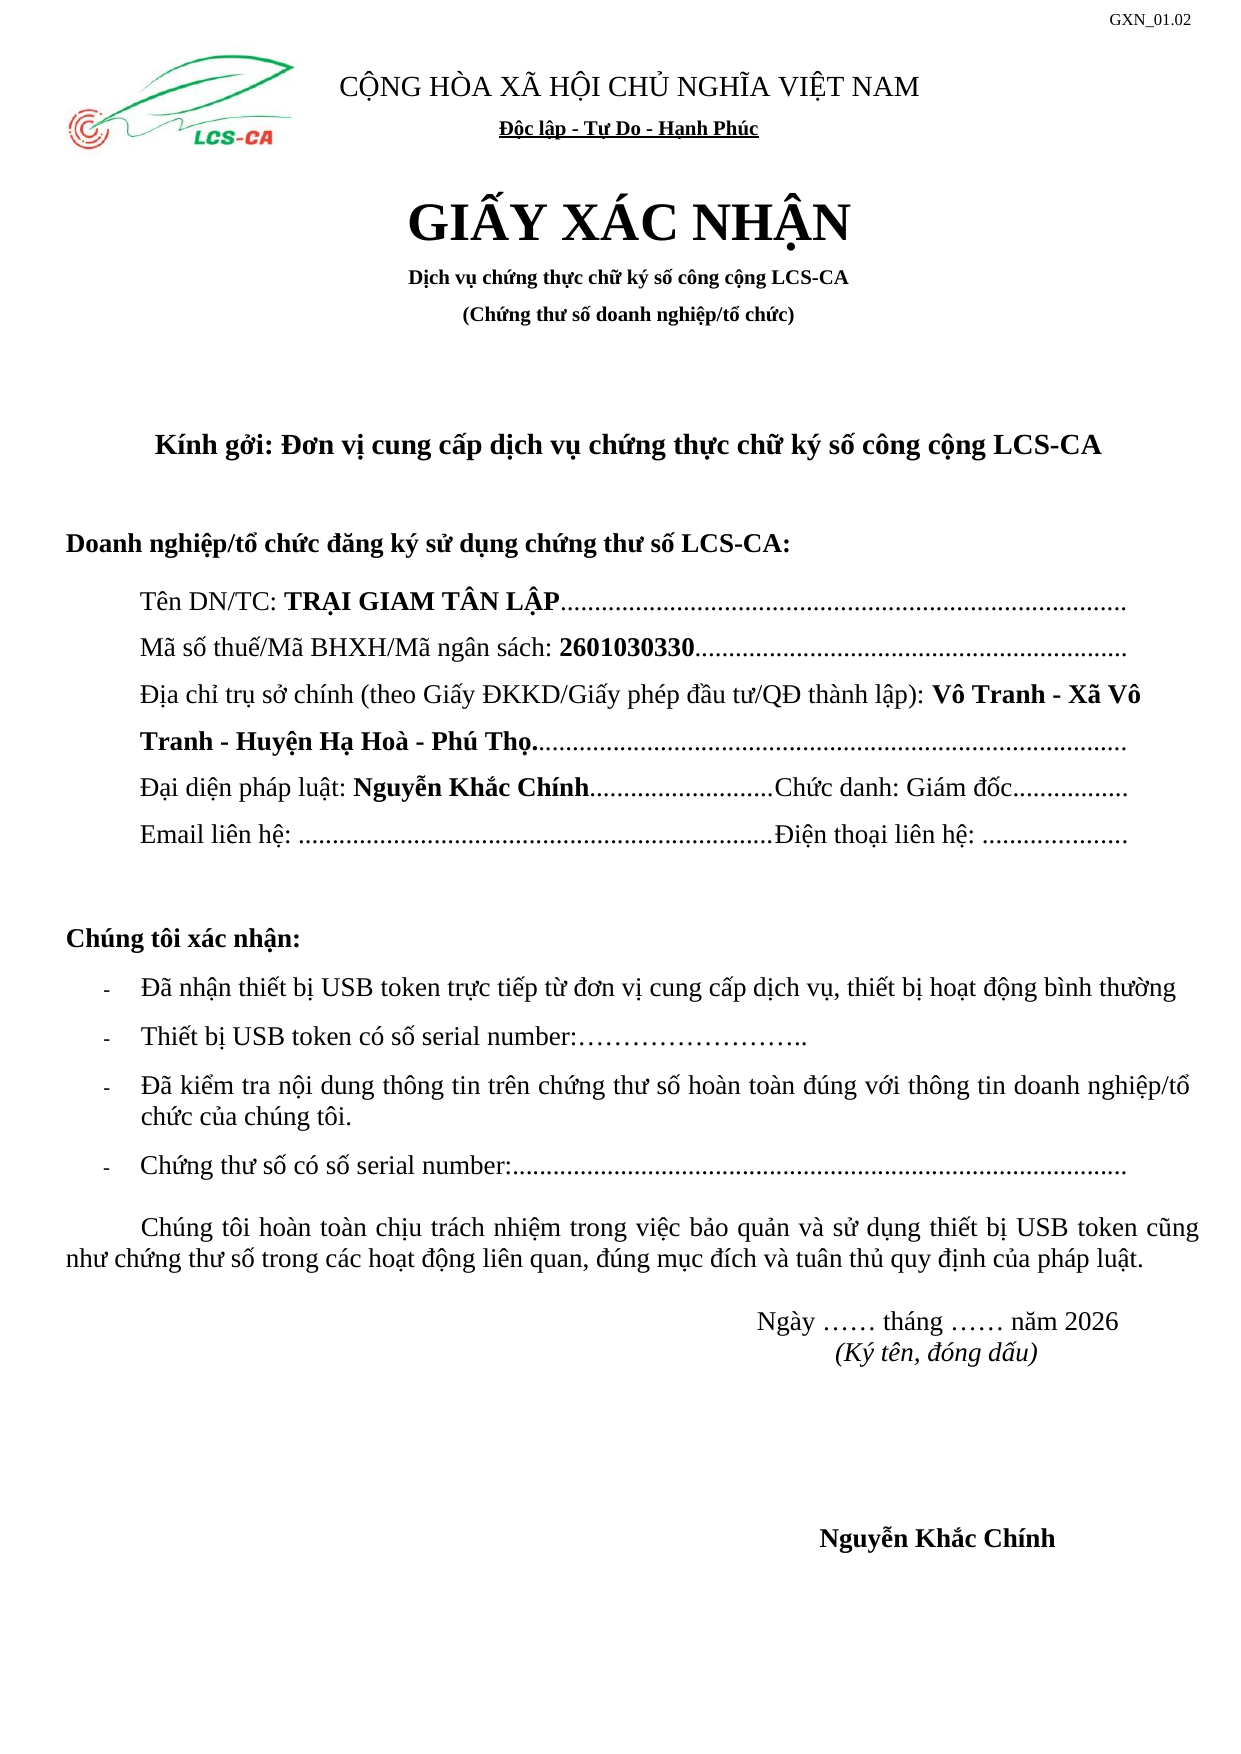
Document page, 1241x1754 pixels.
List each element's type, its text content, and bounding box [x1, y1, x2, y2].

text Email liên hệ: Điện thoại liên hệ: [139, 818, 1240, 849]
text Độc lập - Tự Do - Hạnh Phúc [299, 116, 1191, 140]
subtitle (Chứng thư số doanh nghiệp/tổ chức) [66, 302, 1191, 326]
text Chúng tôi hoàn toàn chịu trách nhiệm trong việc bảo quản và sử dụng thiết bị USB token cũng như chứng thư số trong các hoạt động liên quan, đúng mục đích và tuân thủ quy định của pháp luật. [66, 1211, 1201, 1273]
title GIẤY XÁC NHẬN [66, 190, 1193, 252]
picture [65, 45, 299, 158]
text CỘNG HÒA XÃ HỘI CHỦ NGHĨA VIỆT NAM [299, 69, 1193, 103]
text Tên DN/TC: TRẠI GIAM TÂN LẬP [139, 585, 1198, 616]
text Địa chỉ trụ sở chính (theo Giấy ĐKKD/Giấy phép đầu tư/QĐ thành lập): Vô Tranh - Xã Vô Tranh - Huyện Hạ Hoà - Phú Thọ. [139, 678, 1198, 756]
text Đại diện pháp luật: Nguyễn Khắc Chính Chức danh: Giám đốc [139, 771, 1240, 803]
list Chứng thư số có số serial number: [103, 1149, 1191, 1180]
text Chúng tôi xác nhận: [66, 922, 1240, 953]
list Đã kiểm tra nội dung thông tin trên chứng thư số hoàn toàn đúng với thông tin doanh nghiệp/tổ chức của chúng tôi. [103, 1069, 1191, 1131]
text Nguyễn Khắc Chính [66, 1523, 1177, 1554]
subtitle Dịch vụ chứng thực chữ ký số công cộng LCS-CA [66, 265, 1191, 289]
list Đã nhận thiết bị USB token trực tiếp từ đơn vị cung cấp dịch vụ, thiết bị hoạt động bình thường [103, 971, 1191, 1002]
list Thiết bị USB token có số serial number:…………………….. [103, 1020, 1191, 1051]
text Ngày …… tháng …… năm 2022 [66, 1304, 1177, 1336]
text Mã số thuế/Mã BHXH/Mã ngân sách: 2601030330 [139, 631, 1240, 663]
subtitle Kính gởi: Đơn vị cung cấp dịch vụ chứng thực chữ ký số công cộng LCS-CA [66, 427, 1191, 461]
subtitle Doanh nghiệp/tổ chức đăng ký sử dụng chứng thư số LCS-CA: [66, 527, 1191, 558]
text (Ký tên, đóng dấu) [66, 1336, 1177, 1367]
